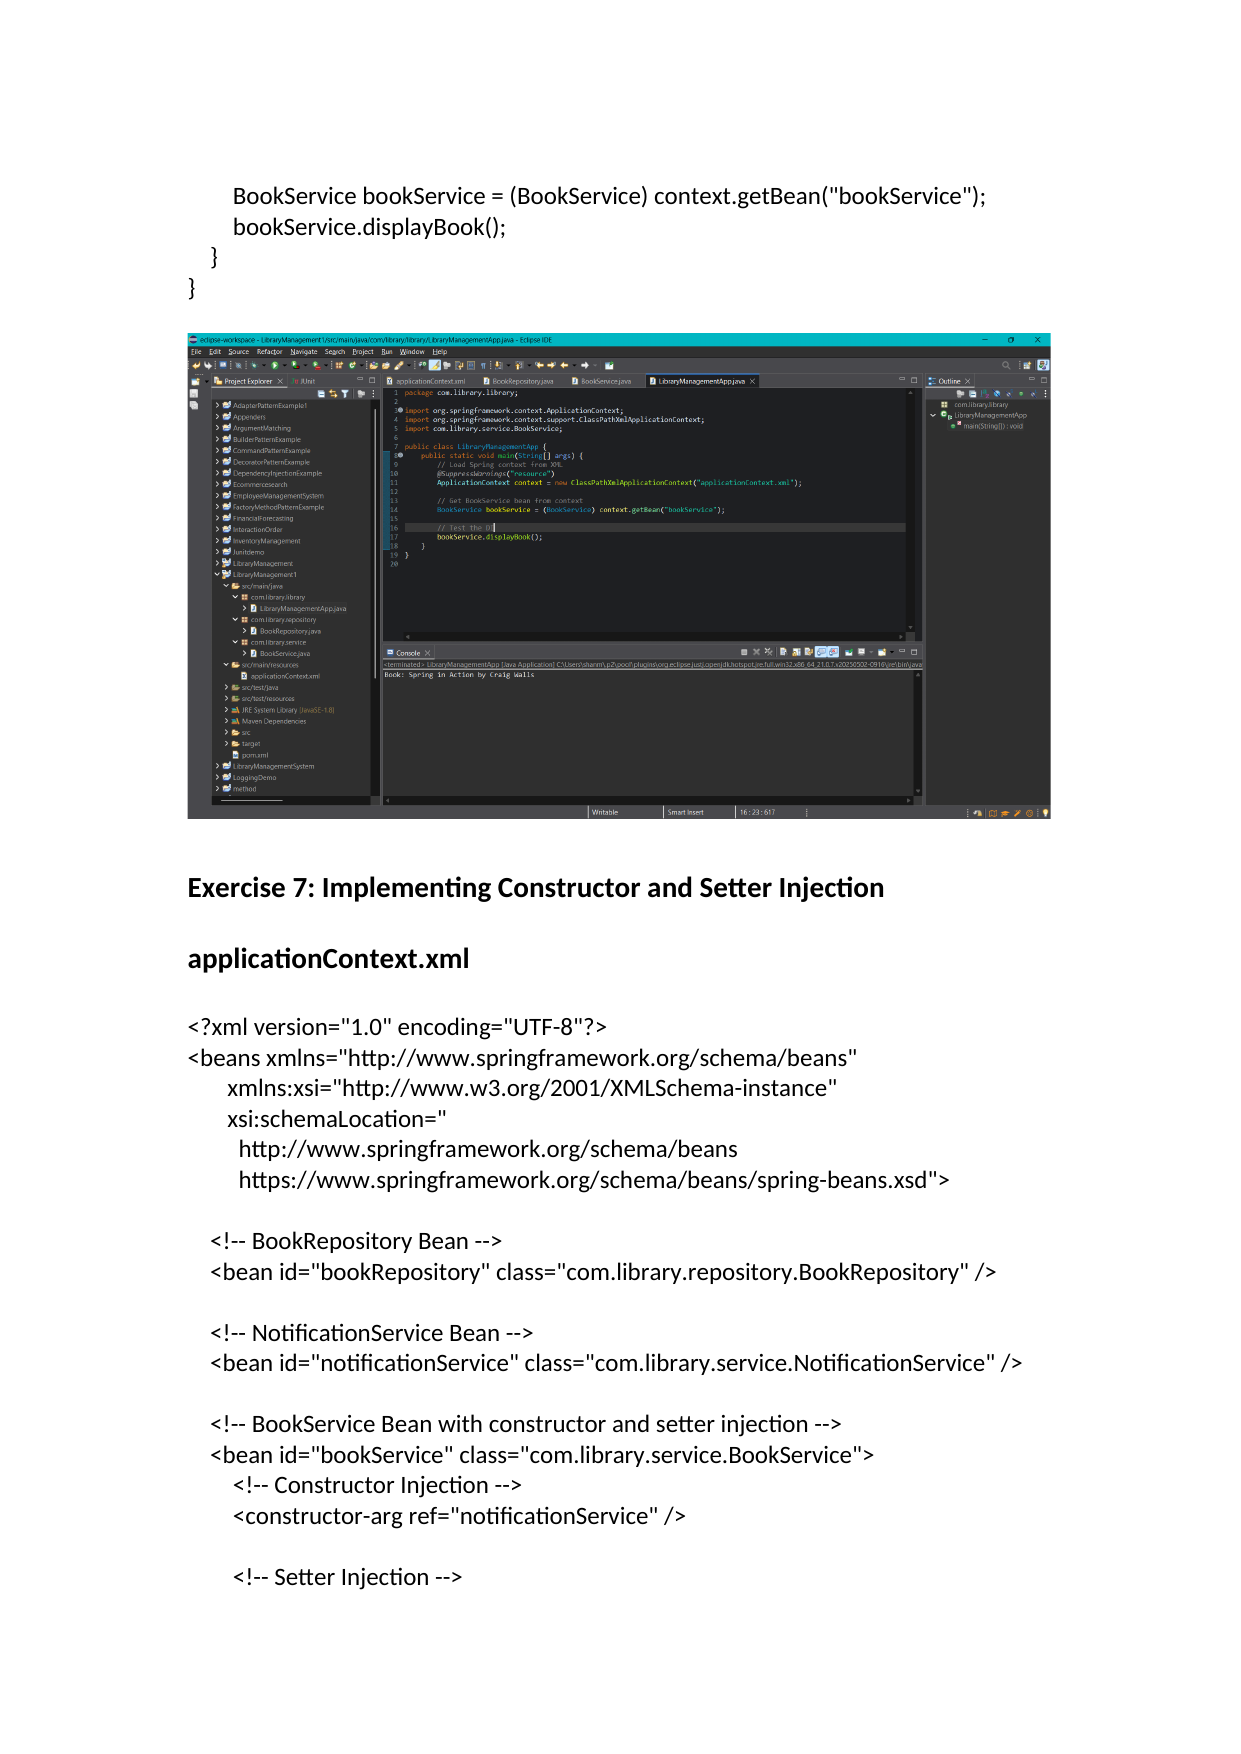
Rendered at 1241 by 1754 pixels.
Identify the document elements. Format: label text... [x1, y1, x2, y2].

text BookService bookService = (BookService) context.getBean("bookService"); [187, 181, 1053, 211]
text <constructor-arg ref="notificationService" /> [187, 1500, 1053, 1530]
text <!-- BookRepository Bean --> [187, 1225, 1053, 1256]
text <!-- Setter Injection --> [187, 1561, 1053, 1591]
text <!-- BookService Bean with constructor and setter injection --> [187, 1408, 1053, 1439]
picture [187, 333, 1051, 819]
text bookService.displayBook(); [187, 211, 1053, 242]
text <?xml version="1.0" encoding="UTF-8"?> [187, 1012, 1053, 1042]
text http://www.springframework.org/schema/beans [187, 1134, 1053, 1164]
text https://www.springframework.org/schema/beans/spring-beans.xsd"> [187, 1164, 1053, 1195]
text <bean id="notificationService" class="com.library.service.NotificationService" /> [187, 1347, 1053, 1378]
text <bean id="bookService" class="com.library.service.BookService"> [187, 1439, 1053, 1469]
text applicationContext.xml [187, 940, 1053, 976]
text Exercise 7: Implementing Constructor and Setter Injection [187, 869, 1053, 905]
text <beans xmlns="http://www.springframework.org/schema/beans" [187, 1042, 1053, 1073]
text } [187, 272, 1053, 303]
text xsi:schemaLocation=" [187, 1103, 1053, 1134]
text <!-- NotificationService Bean --> [187, 1317, 1053, 1347]
text <bean id="bookRepository" class="com.library.repository.BookRepository" /> [187, 1256, 1053, 1286]
text } [187, 242, 1053, 272]
text xmlns:xsi="http://www.w3.org/2001/XMLSchema-instance" [187, 1073, 1053, 1103]
text <!-- Constructor Injection --> [187, 1469, 1053, 1500]
